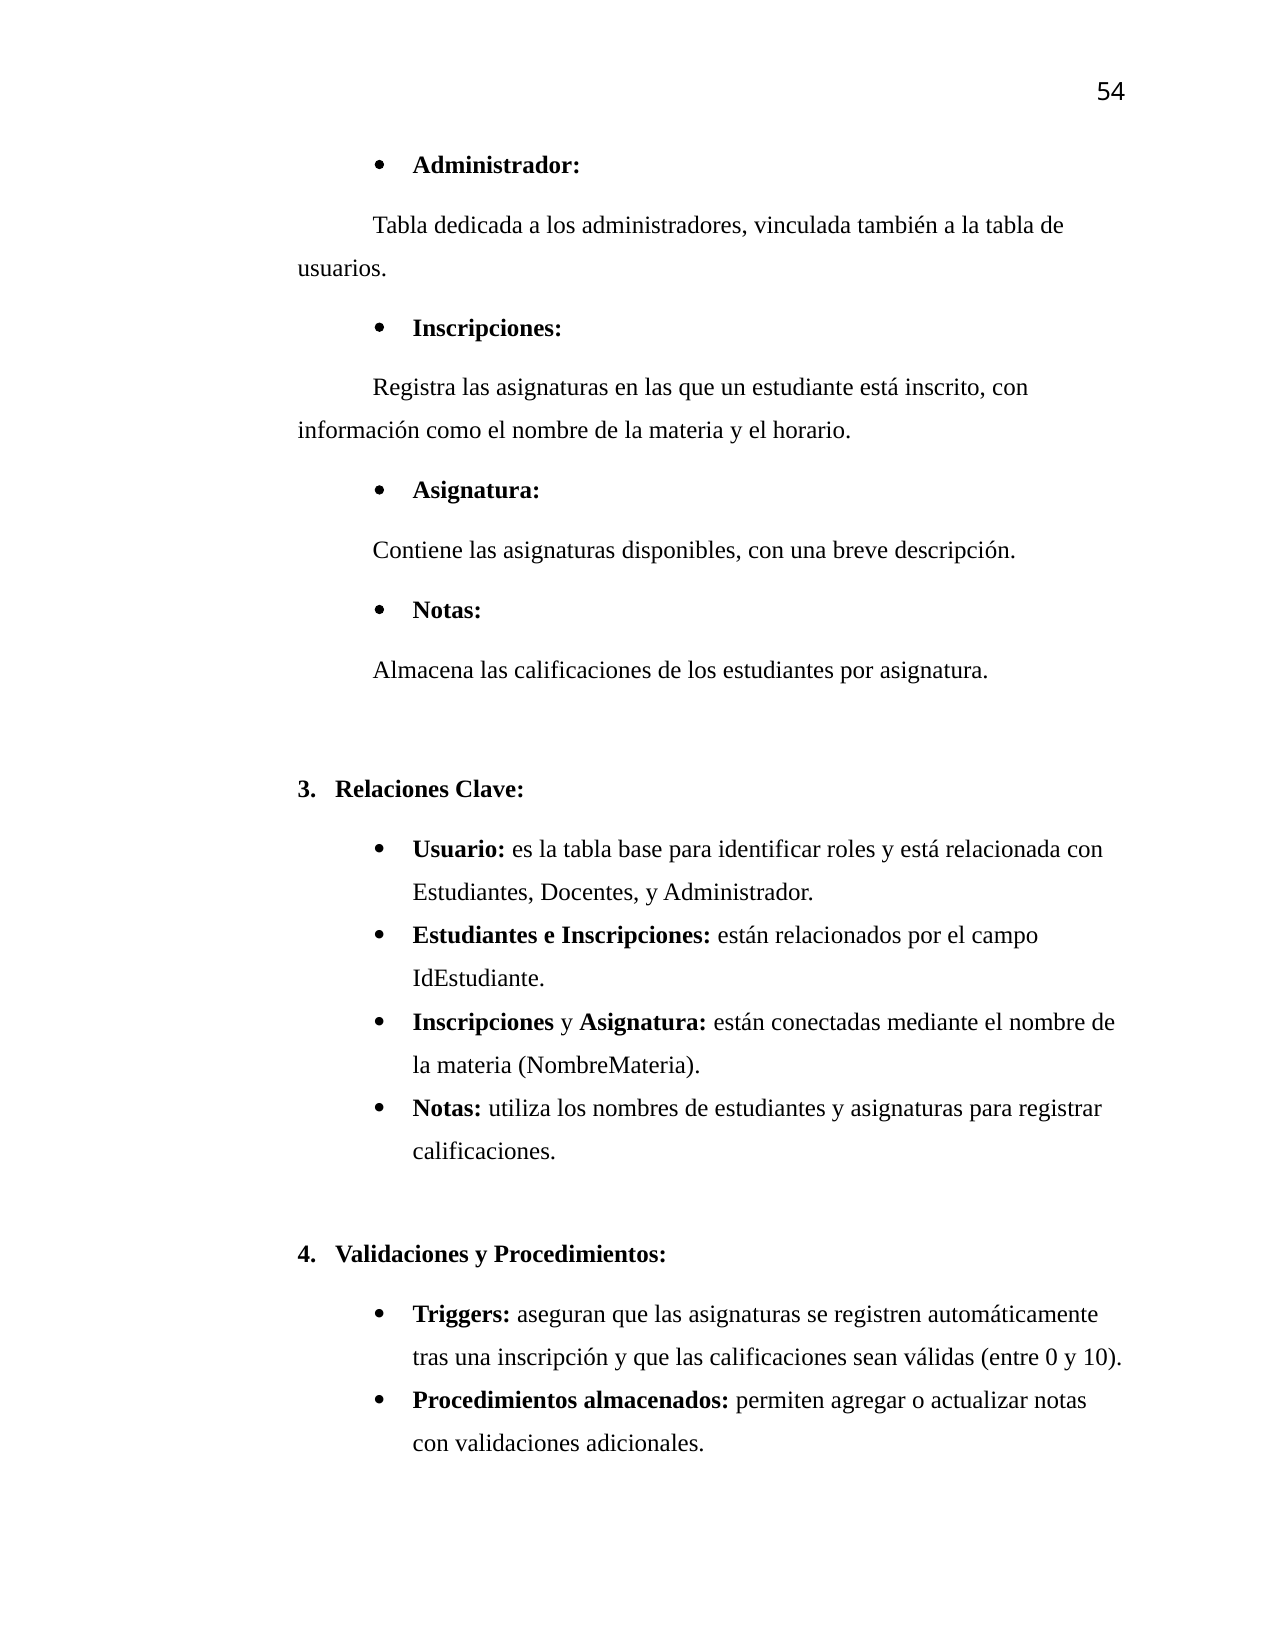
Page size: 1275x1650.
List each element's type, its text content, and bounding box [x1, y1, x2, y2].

list Relaciones Clave: [297, 774, 1125, 803]
list Validaciones y Procedimientos: [297, 1239, 1125, 1268]
list Administrador: [375, 150, 1125, 179]
text Tabla dedicada a los administradores, vinculada también a la tabla de usuarios. [297, 210, 1125, 282]
list Inscripciones: [375, 313, 1125, 341]
list Triggers: aseguran que las asignaturas se registren automáticamente tras una inscripción y que las calificaciones sean válidas (entre 0 y 10). [375, 1299, 1125, 1371]
text Contiene las asignaturas disponibles, con una breve descripción. [297, 535, 1125, 564]
list Notas: utiliza los nombres de estudiantes y asignaturas para registrar calificaciones. [375, 1093, 1125, 1165]
list Estudiantes e Inscripciones: están relacionados por el campo IdEstudiante. [375, 920, 1125, 992]
list Usuario: es la tabla base para identificar roles y está relacionada con Estudiantes, Docentes, y Administrador. [375, 834, 1125, 906]
list Procedimientos almacenados: permiten agregar o actualizar notas con validaciones adicionales. [375, 1385, 1125, 1457]
list Notas: [375, 595, 1125, 624]
text Registra las asignaturas en las que un estudiante está inscrito, con información como el nombre de la materia y el horario. [297, 372, 1125, 444]
list Inscripciones y Asignatura: están conectadas mediante el nombre de la materia (NombreMateria). [375, 1007, 1125, 1078]
list Asignatura: [375, 475, 1125, 504]
text Almacena las calificaciones de los estudiantes por asignatura. [297, 655, 1125, 683]
